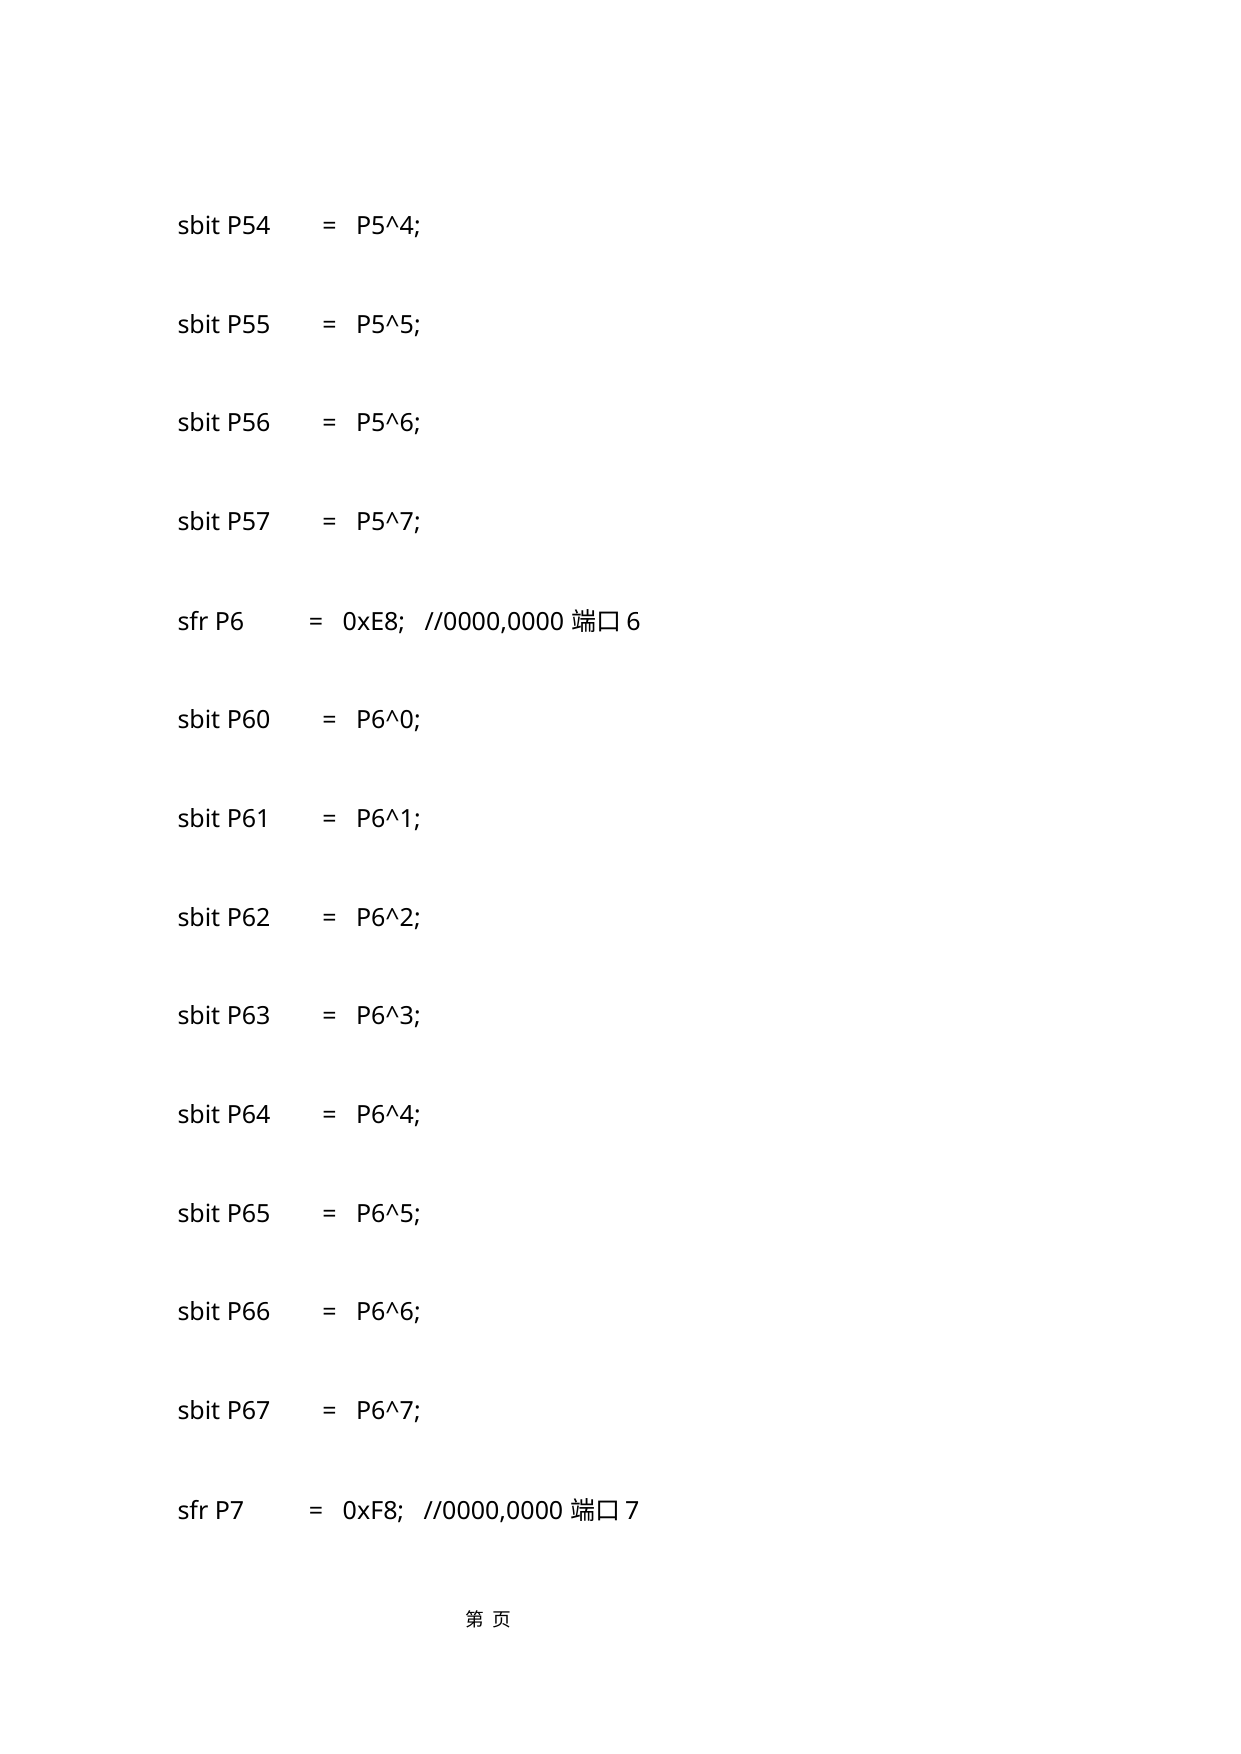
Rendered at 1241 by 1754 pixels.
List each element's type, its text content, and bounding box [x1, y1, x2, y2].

text sbit P64 = P6^4; [177, 1081, 1053, 1146]
text sbit P56 = P5^6; [177, 389, 1053, 454]
text sbit P54 = P5^4; [177, 192, 1053, 257]
text sbit P62 = P6^2; [177, 884, 1053, 949]
text sbit P60 = P6^0; [177, 687, 1053, 752]
text sbit P61 = P6^1; [177, 785, 1053, 850]
text sbit P57 = P5^7; [177, 488, 1053, 553]
text sbit P63 = P6^3; [177, 983, 1053, 1048]
text sbit P67 = P6^7; [177, 1377, 1053, 1442]
text sfr P6 = 0xE8; //0000,0000 端口6 [177, 587, 1053, 652]
text sbit P66 = P6^6; [177, 1278, 1053, 1343]
text sbit P55 = P5^5; [177, 291, 1053, 356]
text sbit P65 = P6^5; [177, 1180, 1053, 1245]
text sfr P7 = 0xF8; //0000,0000 端口7 [177, 1476, 1053, 1541]
